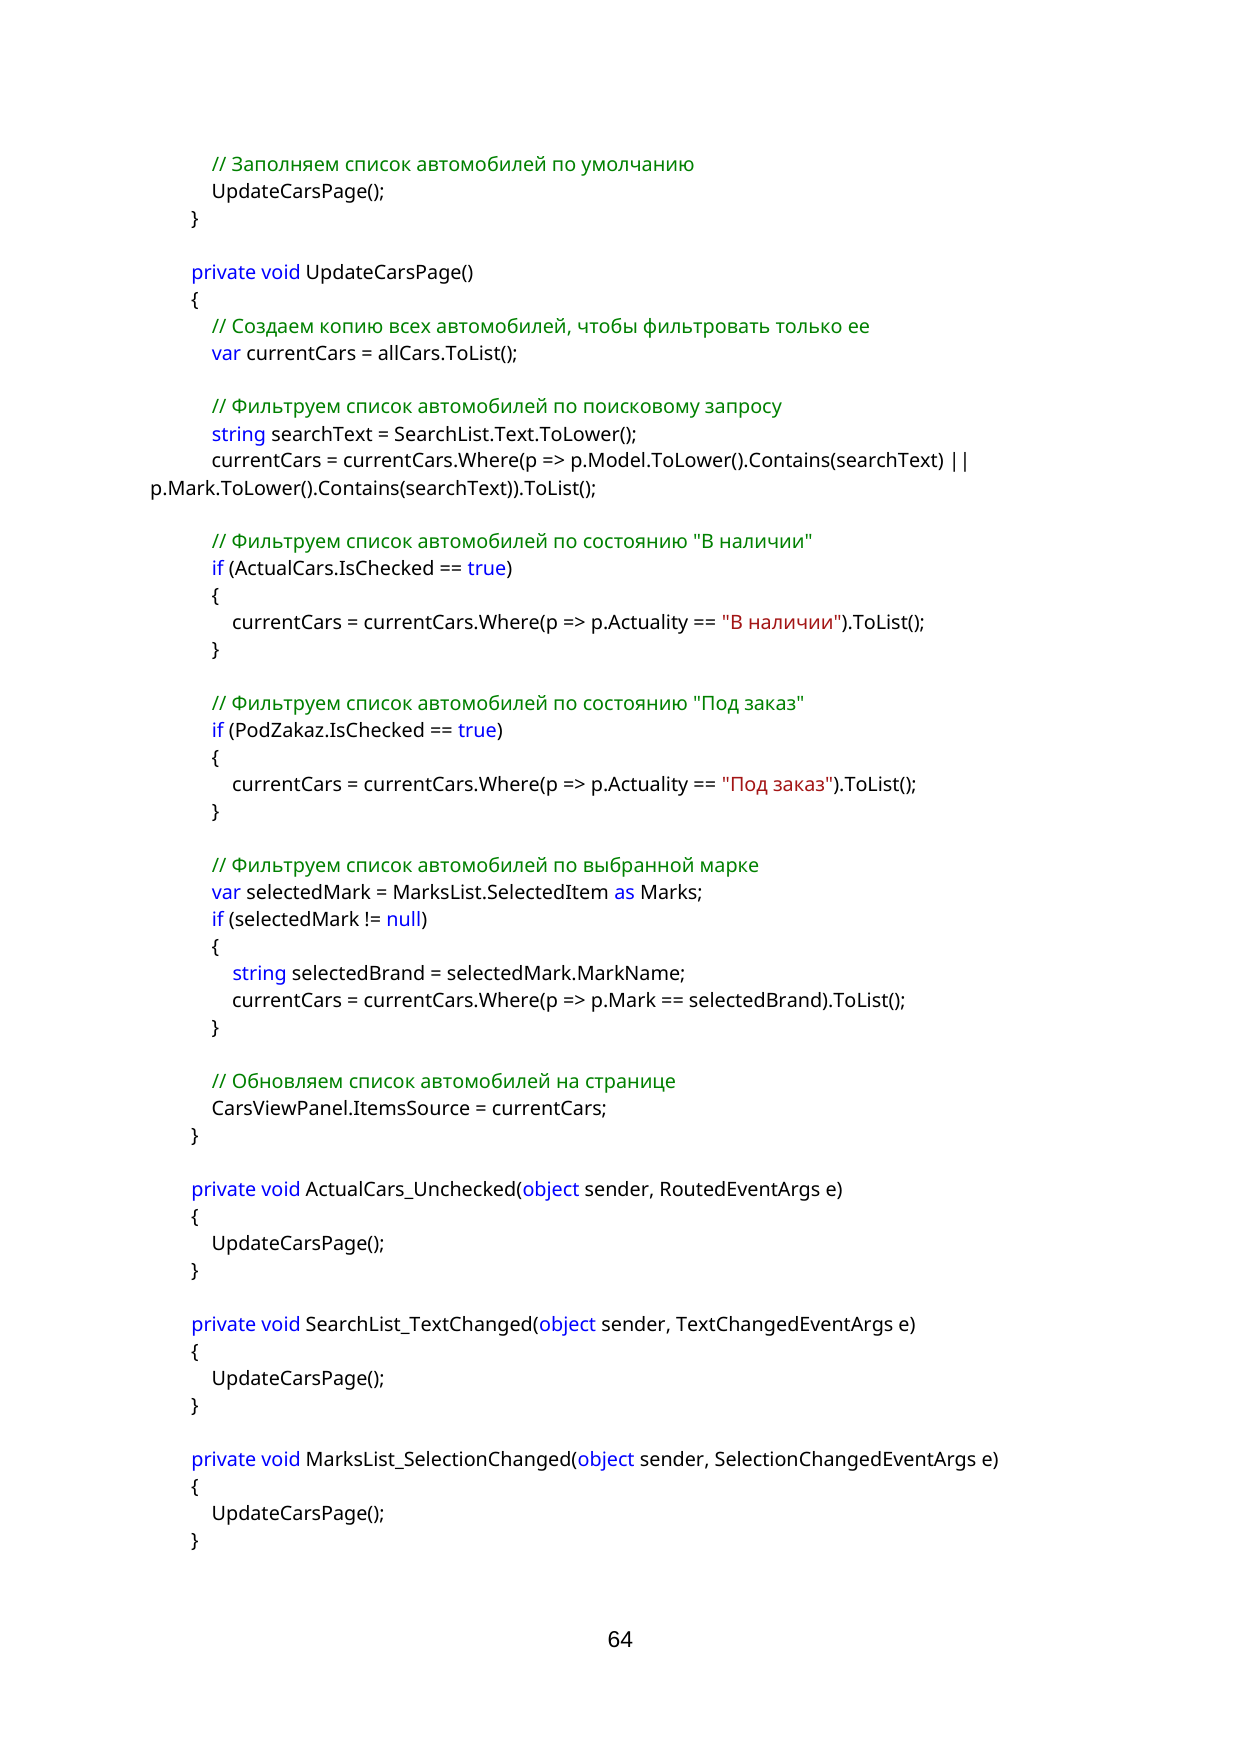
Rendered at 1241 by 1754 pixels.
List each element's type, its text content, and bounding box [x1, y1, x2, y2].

text // Заполняем список автомобилей по умолчанию [150, 150, 1090, 177]
text { [150, 932, 1090, 959]
text // Создаем копию всех автомобилей, чтобы фильтровать только ее [150, 312, 1090, 339]
text if (ActualCars.IsChecked == true) [150, 555, 1090, 582]
text private void UpdateCarsPage() [150, 258, 1090, 285]
text // Фильтруем список автомобилей по состоянию "Под заказ" [150, 689, 1090, 717]
text // Фильтруем список автомобилей по поисковому запросу [150, 393, 1090, 420]
text string searchText = SearchList.Text.ToLower(); [150, 420, 1090, 447]
text if (selectedMark != null) [150, 905, 1090, 932]
text var selectedMark = MarksList.SelectedItem as Marks; [150, 878, 1090, 905]
text } [150, 1013, 1090, 1040]
text { [150, 1337, 1090, 1364]
text UpdateCarsPage(); [150, 1229, 1090, 1256]
text { [150, 285, 1090, 312]
text } [150, 204, 1090, 231]
text if (PodZakaz.IsChecked == true) [150, 717, 1090, 743]
text } [150, 1391, 1090, 1418]
text { [150, 743, 1090, 771]
text } [150, 636, 1090, 663]
text { [150, 582, 1090, 609]
text string selectedBrand = selectedMark.MarkName; [150, 959, 1090, 986]
text currentCars = currentCars.Where(p => p.Actuality == "В наличии").ToList(); [150, 609, 1090, 636]
text private void MarksList_SelectionChanged(object sender, SelectionChangedEventArgs e) [150, 1445, 1090, 1472]
text currentCars = currentCars.Where(p => p.Actuality == "Под заказ").ToList(); [150, 771, 1090, 797]
text { [150, 1472, 1090, 1499]
text private void SearchList_TextChanged(object sender, TextChangedEventArgs e) [150, 1310, 1090, 1337]
text UpdateCarsPage(); [150, 177, 1090, 204]
text } [150, 1121, 1090, 1148]
text } [150, 797, 1090, 824]
text UpdateCarsPage(); [150, 1499, 1090, 1526]
text } [150, 1256, 1090, 1283]
text UpdateCarsPage(); [150, 1364, 1090, 1391]
text currentCars = currentCars.Where(p => p.Mark == selectedBrand).ToList(); [150, 986, 1090, 1013]
text private void ActualCars_Unchecked(object sender, RoutedEventArgs e) [150, 1175, 1090, 1202]
text } [150, 1526, 1090, 1553]
text // Обновляем список автомобилей на странице [150, 1067, 1090, 1094]
text currentCars = currentCars.Where(p => p.Model.ToLower().Contains(searchText) || p.Mark.ToLower().Contains(searchText)).ToList(); [150, 447, 1090, 501]
text var currentCars = allCars.ToList(); [150, 339, 1090, 366]
text { [150, 1202, 1090, 1229]
text CarsViewPanel.ItemsSource = currentCars; [150, 1094, 1090, 1121]
text // Фильтруем список автомобилей по выбранной марке [150, 851, 1090, 878]
text // Фильтруем список автомобилей по состоянию "В наличии" [150, 528, 1090, 555]
